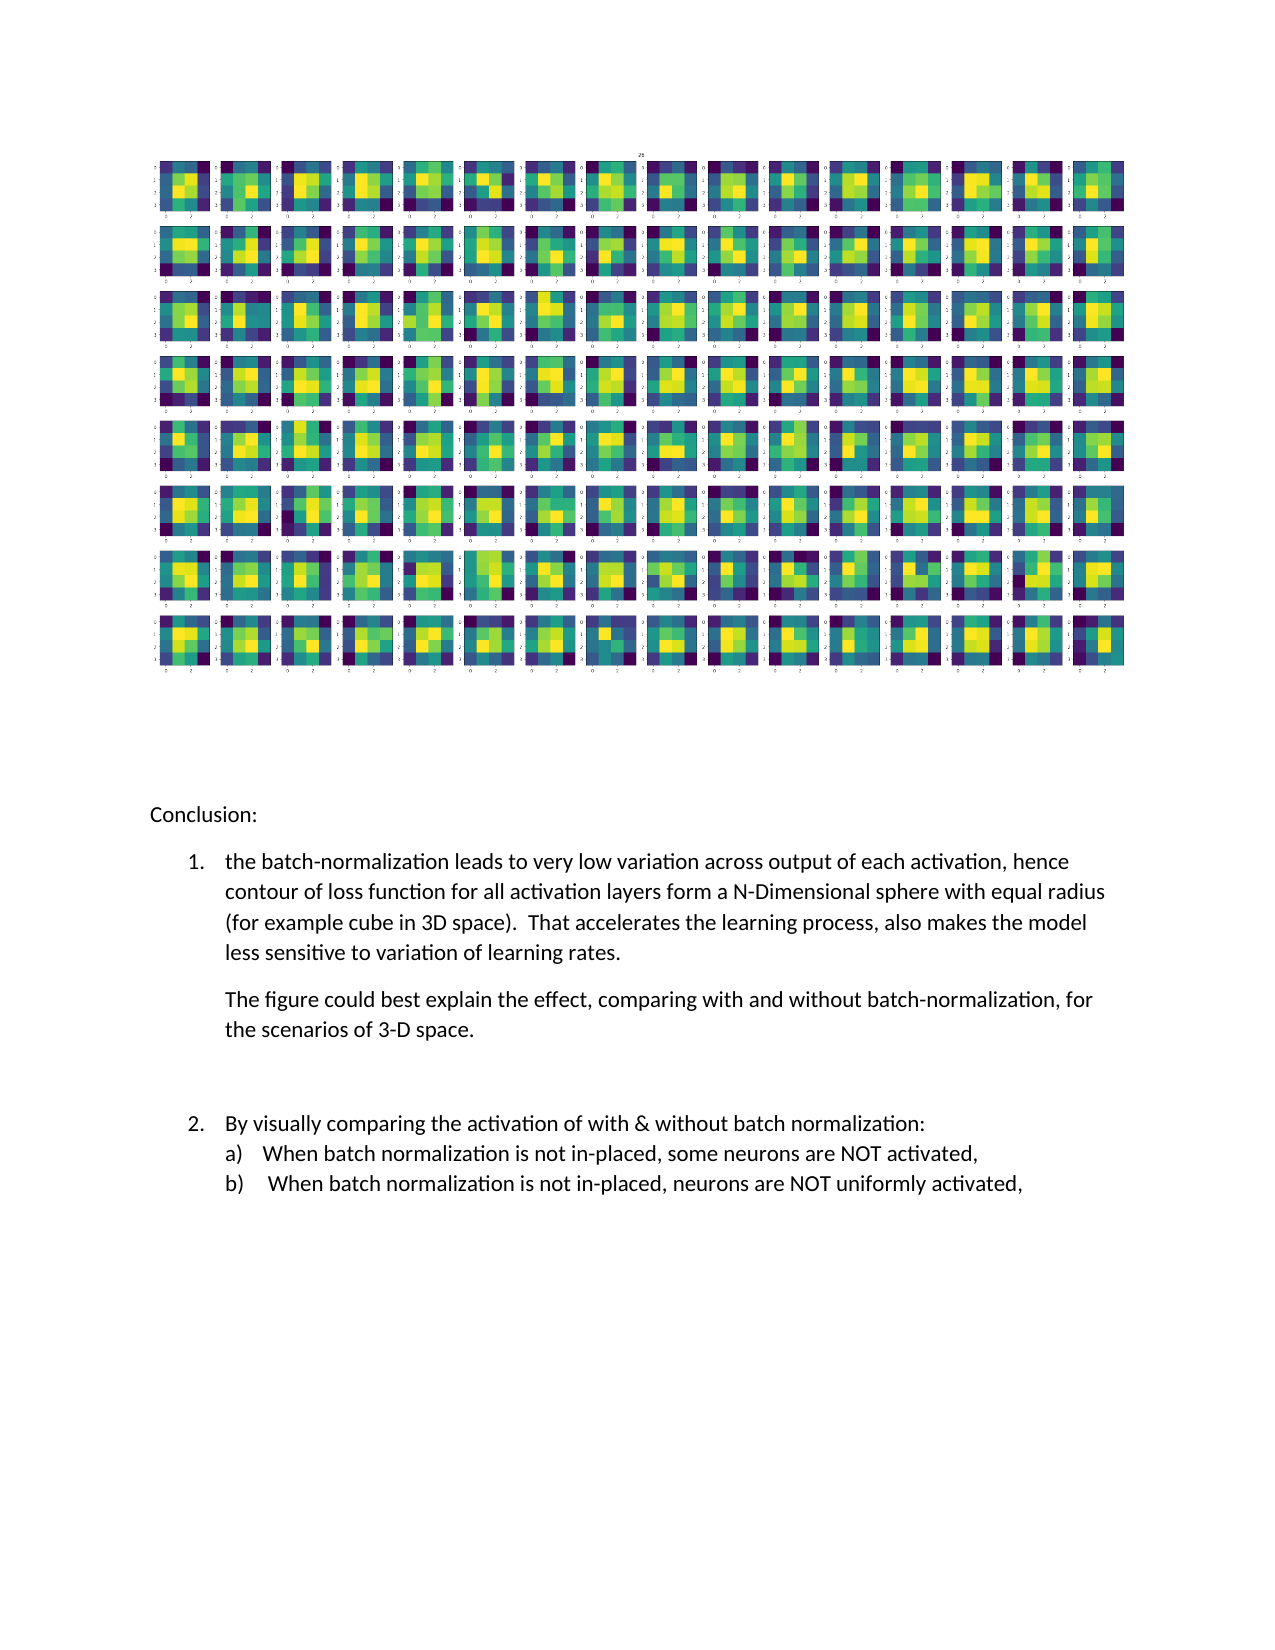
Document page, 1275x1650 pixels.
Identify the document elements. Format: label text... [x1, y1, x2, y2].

text Conclusion: [150, 800, 1125, 828]
list the batch-normalization leads to very low variation across output of each activation, hence contour of loss function for all activation layers form a N-Dimensional sphere with equal radius (for example cube in 3D space). That accelerates the learning process, also makes the model less sensitive to variation of learning rates. [187, 847, 1125, 966]
text The figure could best explain the effect, comparing with and without batch-normalization, for the scenarios of 3-D space. [225, 985, 1125, 1043]
list When batch normalization is not in-placed, neurons are NOT uniformly activated, [225, 1169, 1125, 1197]
picture [150, 150, 1125, 735]
list When batch normalization is not in-placed, some neurons are NOT activated, [225, 1139, 1125, 1167]
list By visually comparing the activation of with & without batch normalization: [187, 1109, 1125, 1137]
